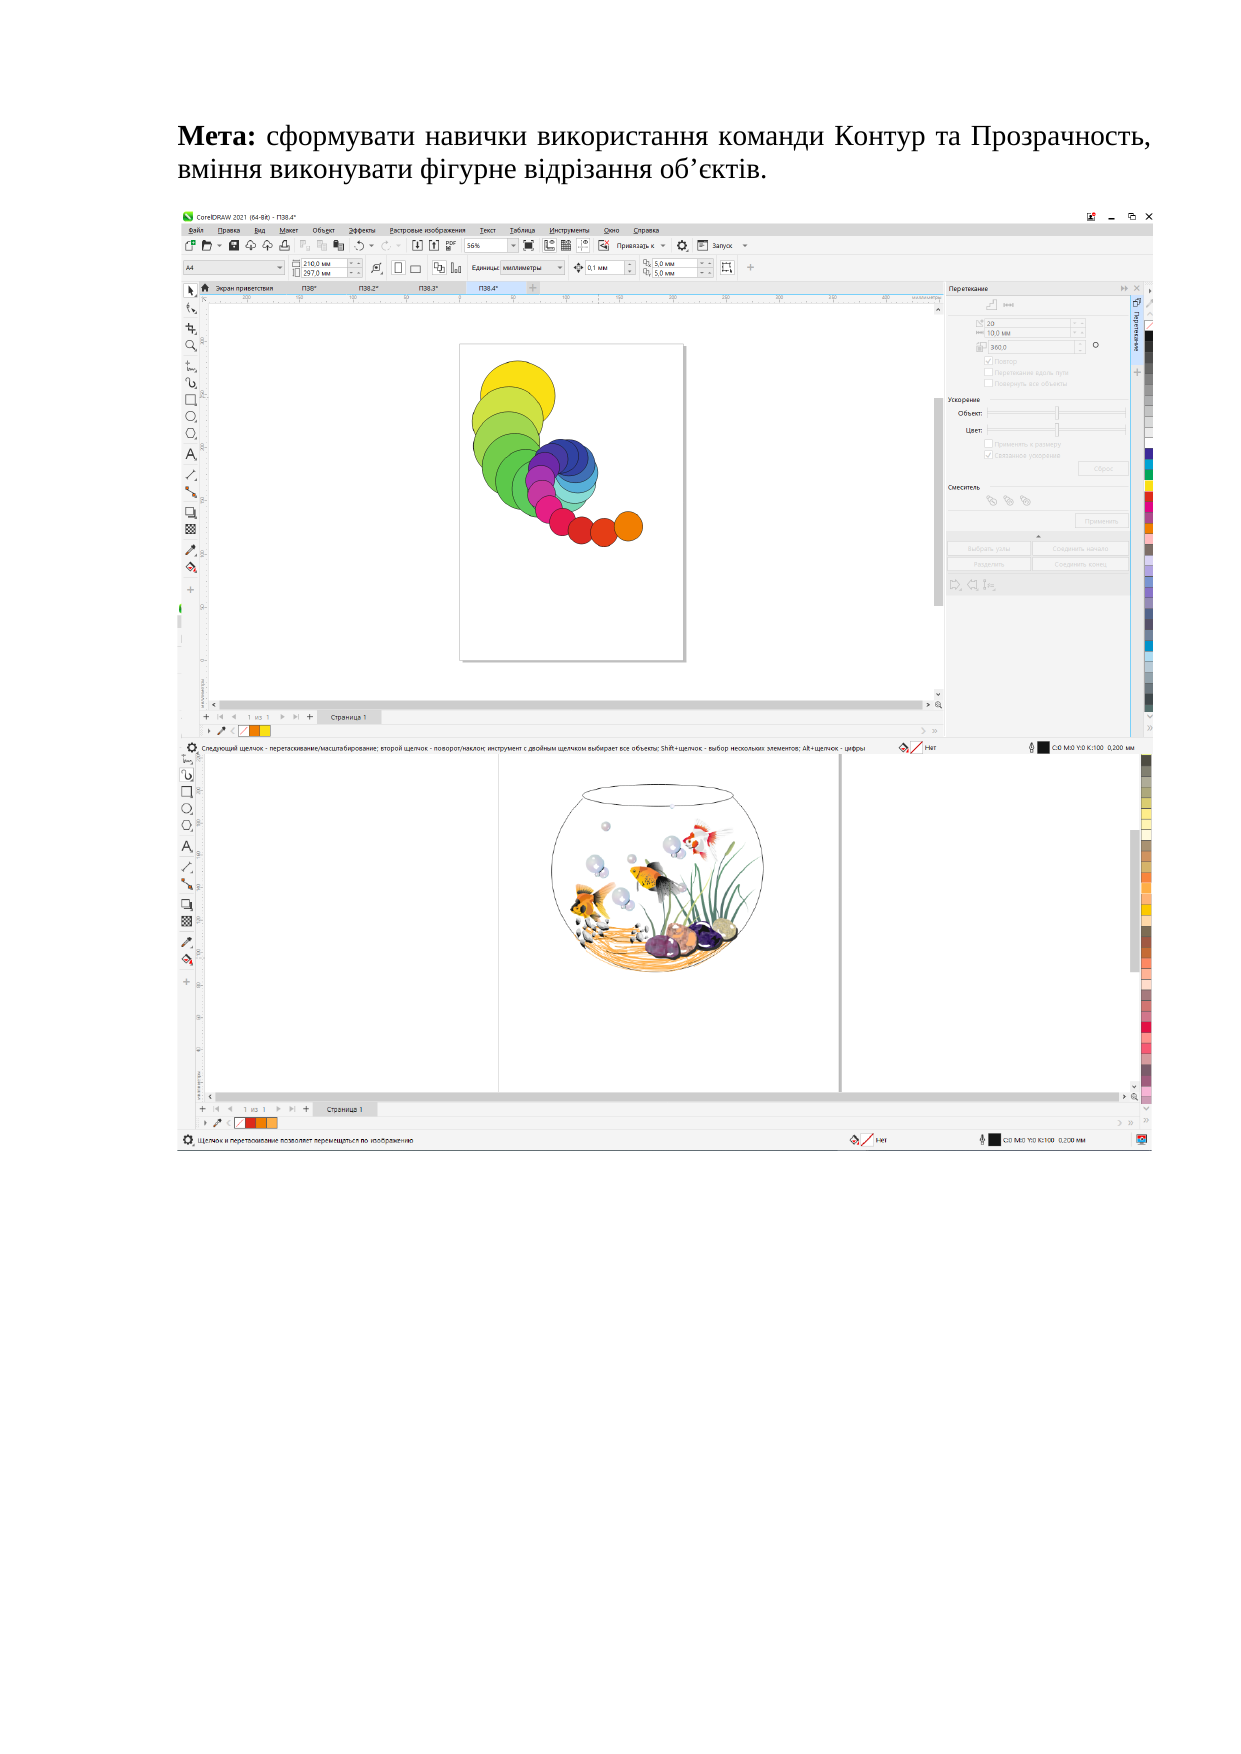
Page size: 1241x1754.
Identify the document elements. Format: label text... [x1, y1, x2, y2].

picture [177, 210, 1153, 1151]
text Мета: сформувати навички використання команди Контур та Прозрачность, вміння виконувати фігурне відрізання об’єктів. [177, 118, 1152, 185]
